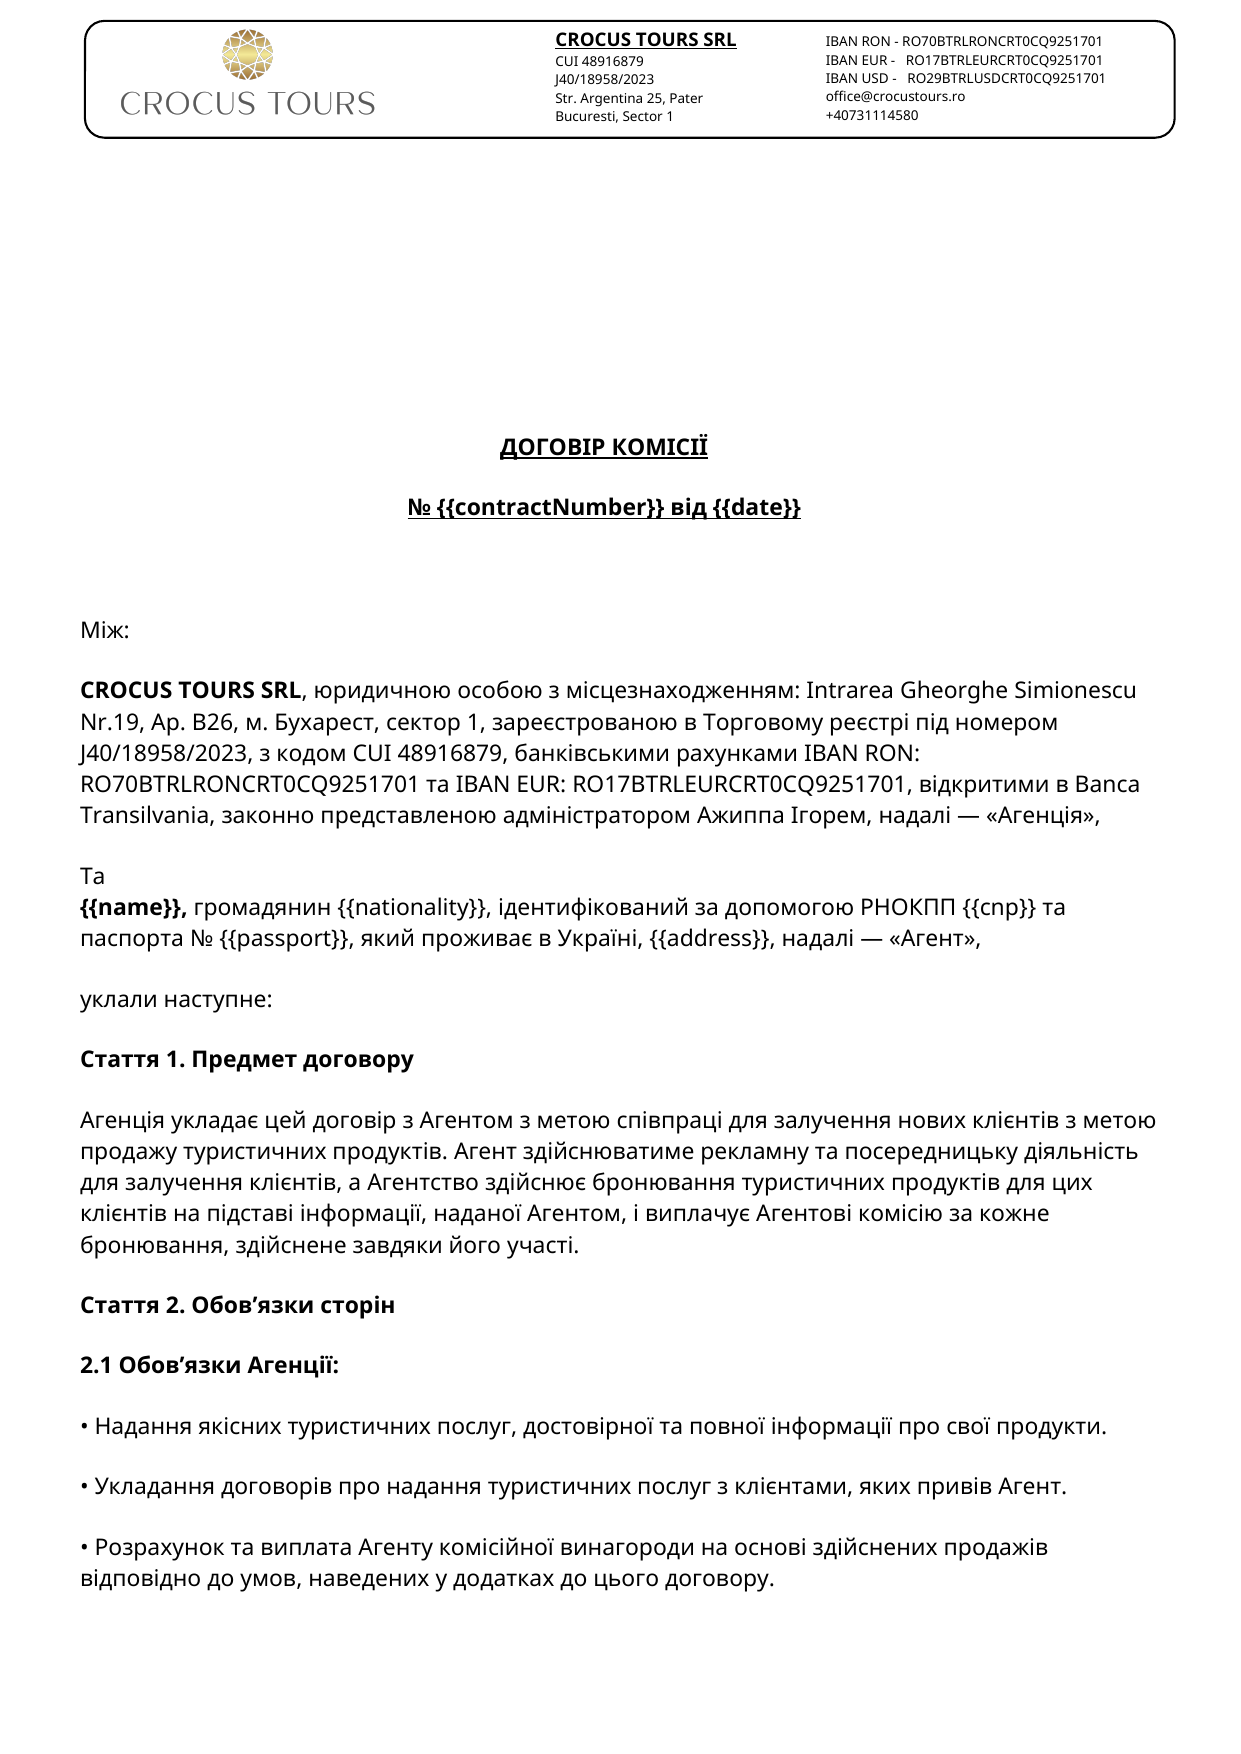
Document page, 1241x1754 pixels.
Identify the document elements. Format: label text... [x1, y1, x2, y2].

text CROCUS TOURS SRL, юридичною особою з місцезнаходженням: Intrarea Gheorghe Simionescu Nr.19, Ap. B26, м. Бухарест, сектор 1, зареєстрованою в Торговому реєстрі під номером J40/18958/2023, з кодом CUI 48916879, банківськими рахунками IBAN RON: RO70BTRLRONCRT0CQ9251701 та IBAN EUR: RO17BTRLEURCRT0CQ9251701, відкритими в Banca Transilvania, законно представленою адміністратором Ажиппа Iгорем, надалі — «Агенція», [80, 674, 1169, 831]
text ДОГОВІР КОМІСІЇ [80, 431, 1128, 462]
text • Надання якісних туристичних послуг, достовірної та повної інформації про свої продукти. [80, 1410, 1169, 1441]
text Агенція укладає цей договір з Агентом з метою співпраці для залучення нових клієнтів з метою продажу туристичних продуктів. Агент здійснюватиме рекламну та посередницьку діяльність для залучення клієнтів, а Агентство здійснює бронювання туристичних продуктів для цих клієнтів на підставі інформації, наданої Агентом, і виплачує Агентові комісію за кожне бронювання, здійснене завдяки його участі. [80, 1103, 1169, 1260]
picture [106, 25, 389, 120]
text • Укладання договорів про надання туристичних послуг з клієнтами, яких привів Агент. [80, 1470, 1169, 1501]
text № {{contractNumber}} від {{date}} [80, 491, 1128, 522]
text Стаття 1. Предмет договору [80, 1043, 1169, 1074]
text Між: [80, 551, 1124, 645]
text 2.1 Обов’язки Агенції: [80, 1349, 1169, 1381]
text • Розрахунок та виплата Агенту комісійної винагороди на основі здійснених продажів відповідно до умов, наведених у додатках до цього договору. [80, 1531, 1169, 1593]
text уклали наступне: [80, 983, 1128, 1014]
text Та {{name}}, громадянин {{nationality}}, ідентифікований за допомогою РНОКПП {{cnp}} та паспорта № {{passport}}, який проживає в Україні, {{address}}, надалі — «Агент», [80, 860, 1169, 953]
text Стаття 2. Обов’язки сторін [80, 1289, 1169, 1320]
